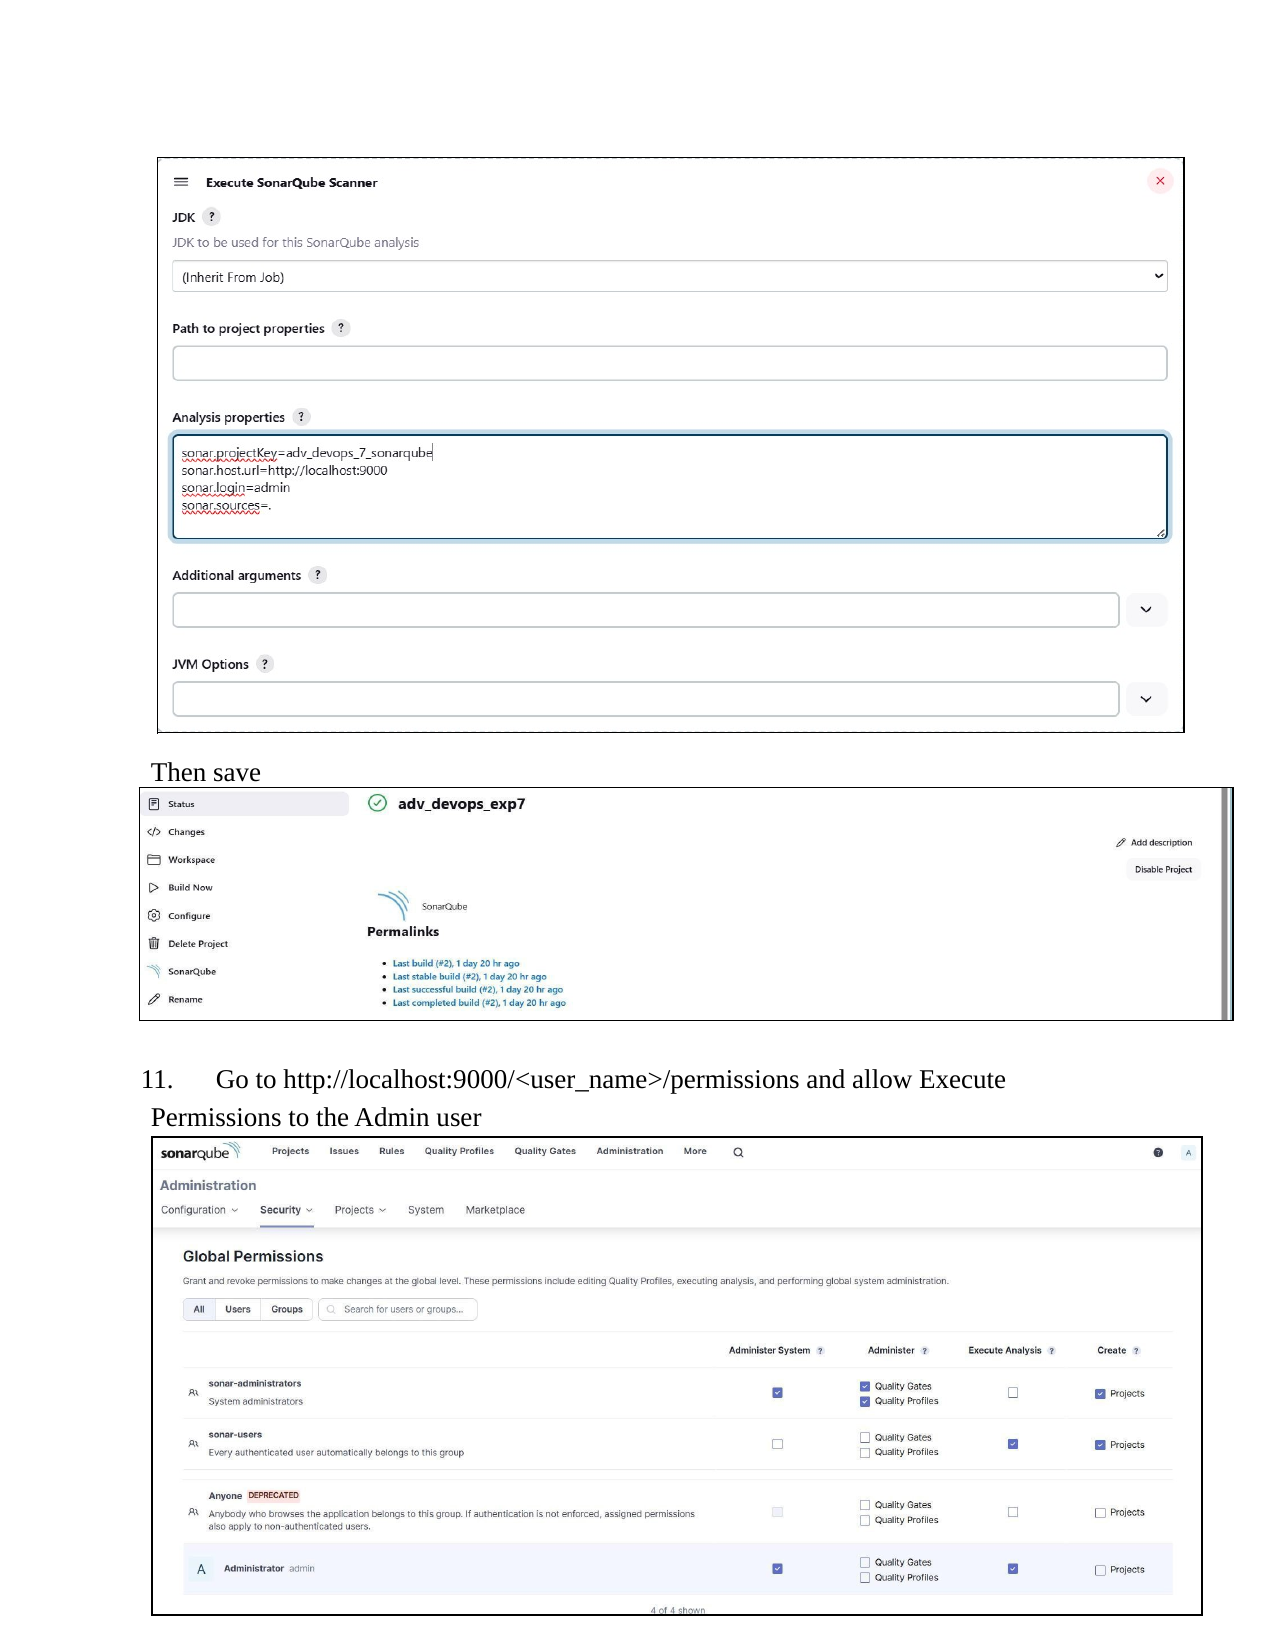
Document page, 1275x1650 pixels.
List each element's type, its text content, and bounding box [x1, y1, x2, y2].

text Permissions to the Admin user [151, 1101, 1135, 1133]
list Go to http://localhost:9000/<user_name>/permissions and allow Execute [141, 1063, 1135, 1094]
picture [140, 788, 1232, 1020]
picture [158, 158, 1183, 732]
picture [153, 1138, 1201, 1614]
